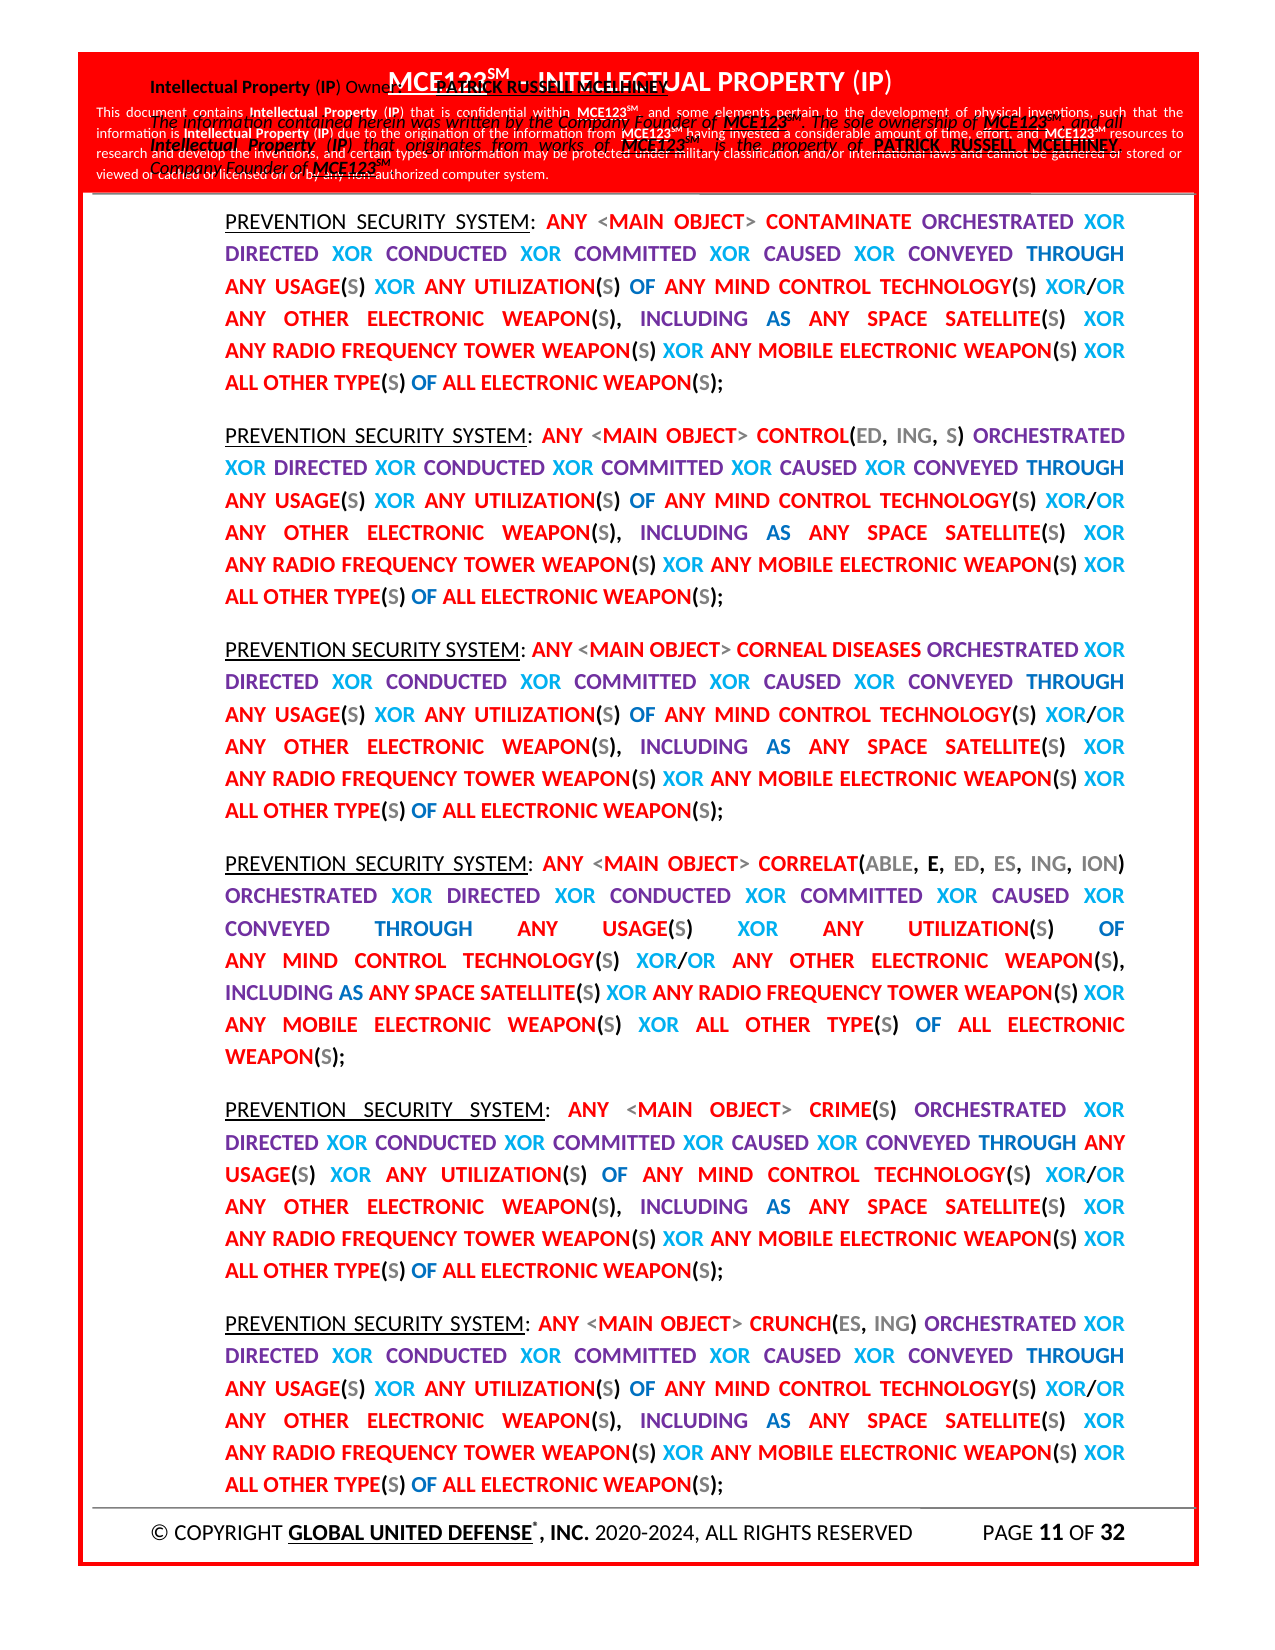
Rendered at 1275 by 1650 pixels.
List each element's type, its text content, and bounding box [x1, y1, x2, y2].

text PREVENTION SECURITY SYSTEM: ANY <MAIN OBJECT> CRUNCH(ES, ING) ORCHESTRATED XOR DIRECTED XOR CONDUCTED XOR COMMITTED XOR CAUSED XOR CONVEYED THROUGH ANY USAGE(S) XOR ANY UTILIZATION(S) OF ANY MIND CONTROL TECHNOLOGY(S) XOR/OR ANY OTHER ELECTRONIC WEAPON(S), INCLUDING AS ANY SPACE SATELLITE(S) XOR ANY RADIO FREQUENCY TOWER WEAPON(S) XOR ANY MOBILE ELECTRONIC WEAPON(S) XOR ALL OTHER TYPE(S) OF ALL ELECTRONIC WEAPON(S); [225, 1309, 1125, 1498]
text PREVENTION SECURITY SYSTEM: ANY <MAIN OBJECT> CRIME(S) ORCHESTRATED XOR DIRECTED XOR CONDUCTED XOR COMMITTED XOR CAUSED XOR CONVEYED THROUGH ANY USAGE(S) XOR ANY UTILIZATION(S) OF ANY MIND CONTROL TECHNOLOGY(S) XOR/OR ANY OTHER ELECTRONIC WEAPON(S), INCLUDING AS ANY SPACE SATELLITE(S) XOR ANY RADIO FREQUENCY TOWER WEAPON(S) XOR ANY MOBILE ELECTRONIC WEAPON(S) XOR ALL OTHER TYPE(S) OF ALL ELECTRONIC WEAPON(S); [225, 1095, 1125, 1284]
text PREVENTION SECURITY SYSTEM: ANY <MAIN OBJECT> CORNEAL DISEASES ORCHESTRATED XOR DIRECTED XOR CONDUCTED XOR COMMITTED XOR CAUSED XOR CONVEYED THROUGH ANY USAGE(S) XOR ANY UTILIZATION(S) OF ANY MIND CONTROL TECHNOLOGY(S) XOR/OR ANY OTHER ELECTRONIC WEAPON(S), INCLUDING AS ANY SPACE SATELLITE(S) XOR ANY RADIO FREQUENCY TOWER WEAPON(S) XOR ANY MOBILE ELECTRONIC WEAPON(S) XOR ALL OTHER TYPE(S) OF ALL ELECTRONIC WEAPON(S); [225, 635, 1125, 824]
text PREVENTION SECURITY SYSTEM: ANY <MAIN OBJECT> CONTAMINATE ORCHESTRATED XOR DIRECTED XOR CONDUCTED XOR COMMITTED XOR CAUSED XOR CONVEYED THROUGH ANY USAGE(S) XOR ANY UTILIZATION(S) OF ANY MIND CONTROL TECHNOLOGY(S) XOR/OR ANY OTHER ELECTRONIC WEAPON(S), INCLUDING AS ANY SPACE SATELLITE(S) XOR ANY RADIO FREQUENCY TOWER WEAPON(S) XOR ANY MOBILE ELECTRONIC WEAPON(S) XOR ALL OTHER TYPE(S) OF ALL ELECTRONIC WEAPON(S); [225, 207, 1125, 396]
text PREVENTION SECURITY SYSTEM: ANY <MAIN OBJECT> CONTROL(ED, ING, S) ORCHESTRATED XOR DIRECTED XOR CONDUCTED XOR COMMITTED XOR CAUSED XOR CONVEYED THROUGH ANY USAGE(S) XOR ANY UTILIZATION(S) OF ANY MIND CONTROL TECHNOLOGY(S) XOR/OR ANY OTHER ELECTRONIC WEAPON(S), INCLUDING AS ANY SPACE SATELLITE(S) XOR ANY RADIO FREQUENCY TOWER WEAPON(S) XOR ANY MOBILE ELECTRONIC WEAPON(S) XOR ALL OTHER TYPE(S) OF ALL ELECTRONIC WEAPON(S); [225, 421, 1125, 610]
text PREVENTION SECURITY SYSTEM: ANY <MAIN OBJECT> CORRELAT(ABLE, E, ED, ES, ING, ION) ORCHESTRATED XOR DIRECTED XOR CONDUCTED XOR COMMITTED XOR CAUSED XOR CONVEYED THROUGH ANY USAGE(S) XOR ANY UTILIZATION(S) OF ANY MIND CONTROL TECHNOLOGY(S) XOR/OR ANY OTHER ELECTRONIC WEAPON(S), INCLUDING AS ANY SPACE SATELLITE(S) XOR ANY RADIO FREQUENCY TOWER WEAPON(S) XOR ANY MOBILE ELECTRONIC WEAPON(S) XOR ALL OTHER TYPE(S) OF ALL ELECTRONIC WEAPON(S); [225, 849, 1125, 1070]
